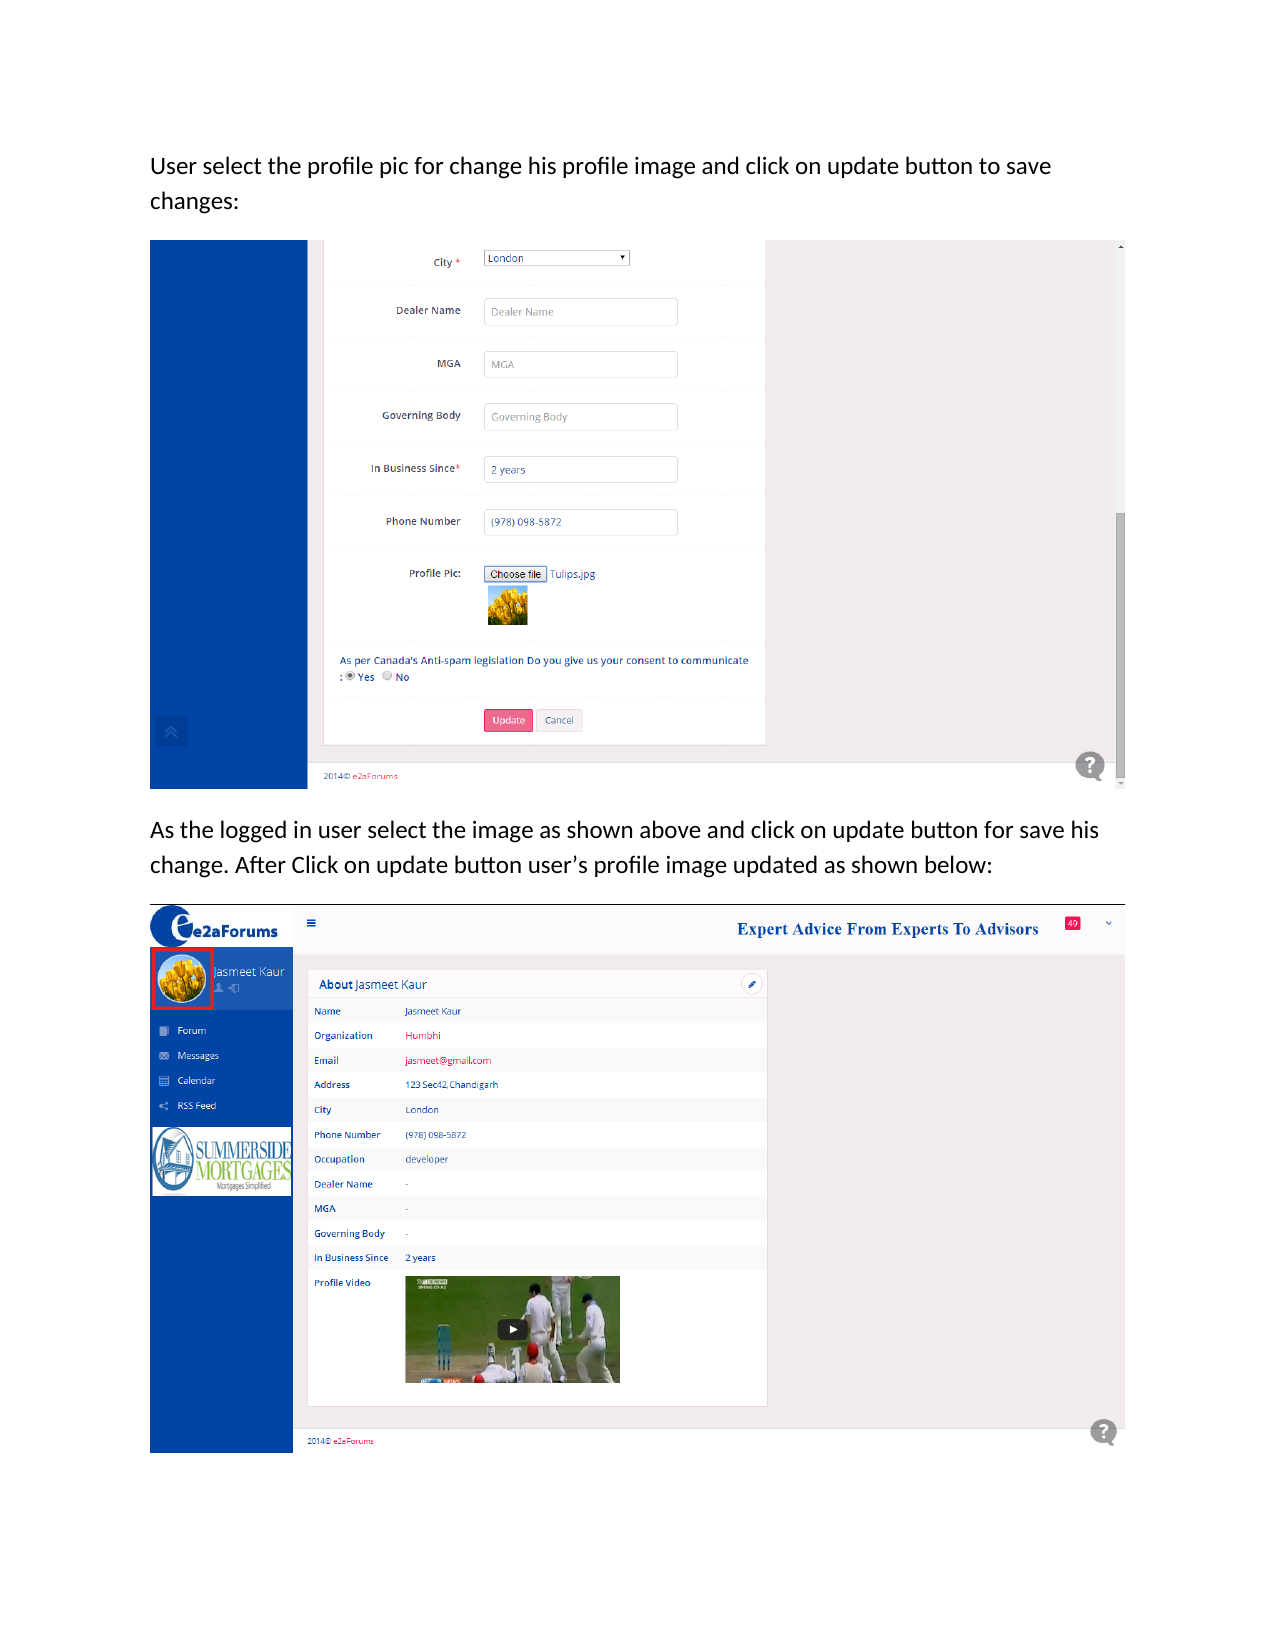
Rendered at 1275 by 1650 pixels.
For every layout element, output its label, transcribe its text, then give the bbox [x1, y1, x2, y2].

text User select the profile pic for change his profile image and click on update button to save changes: [150, 150, 1125, 216]
picture [150, 904, 1125, 1453]
picture [150, 240, 1125, 789]
text As the logged in user select the image as shown above and click on update button for save his change. After Click on update button user’s profile image updated as shown below: [150, 814, 1125, 879]
